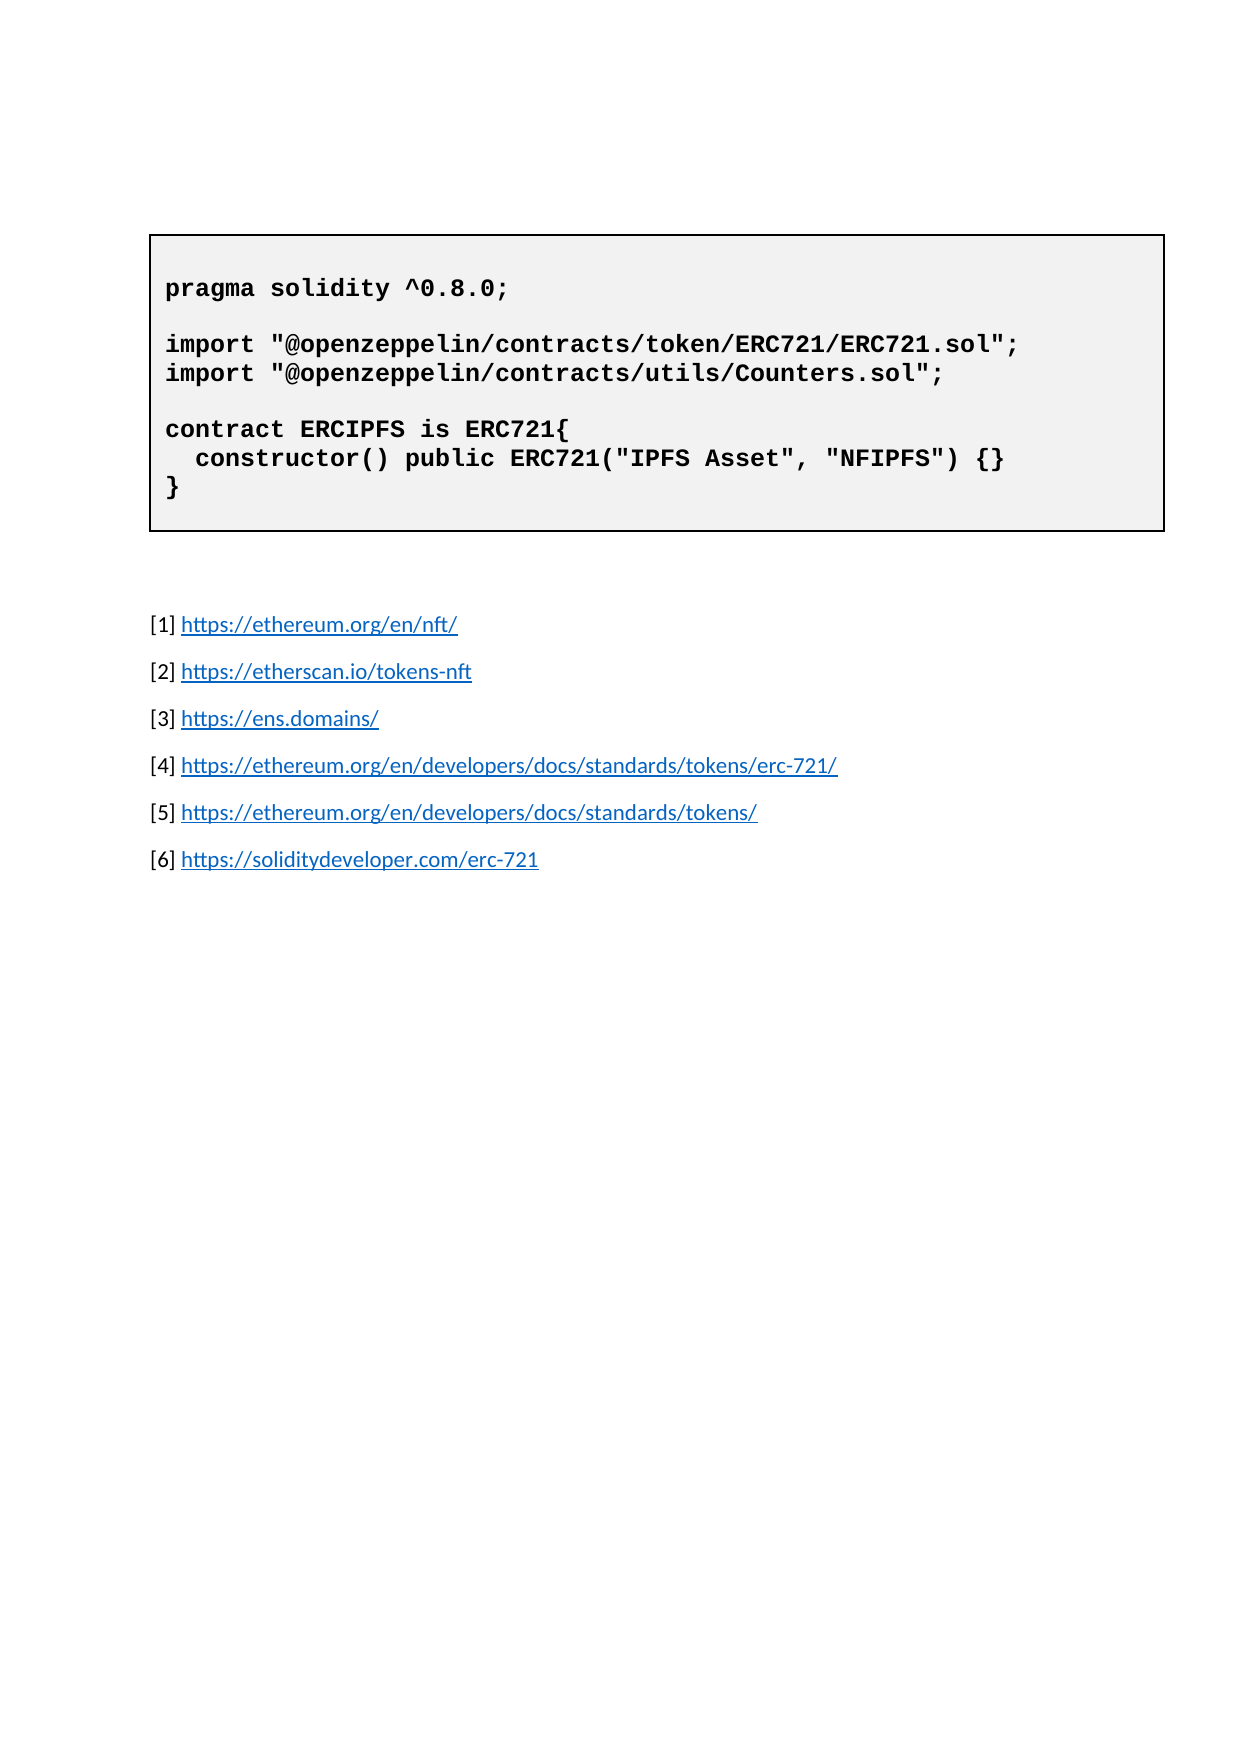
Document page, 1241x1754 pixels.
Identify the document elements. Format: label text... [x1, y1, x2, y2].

text [2] https://etherscan.io/tokens-nft [150, 657, 1090, 685]
text [3] https://ens.domains/ [150, 704, 1090, 732]
text [1] https://ethereum.org/en/nft/ [150, 610, 1090, 638]
text [4] https://ethereum.org/en/developers/docs/standards/tokens/erc-721/ [150, 751, 1090, 779]
text [5] https://ethereum.org/en/developers/docs/standards/tokens/ [150, 798, 1090, 826]
text [6] https://soliditydeveloper.com/erc-721 [150, 845, 1090, 873]
